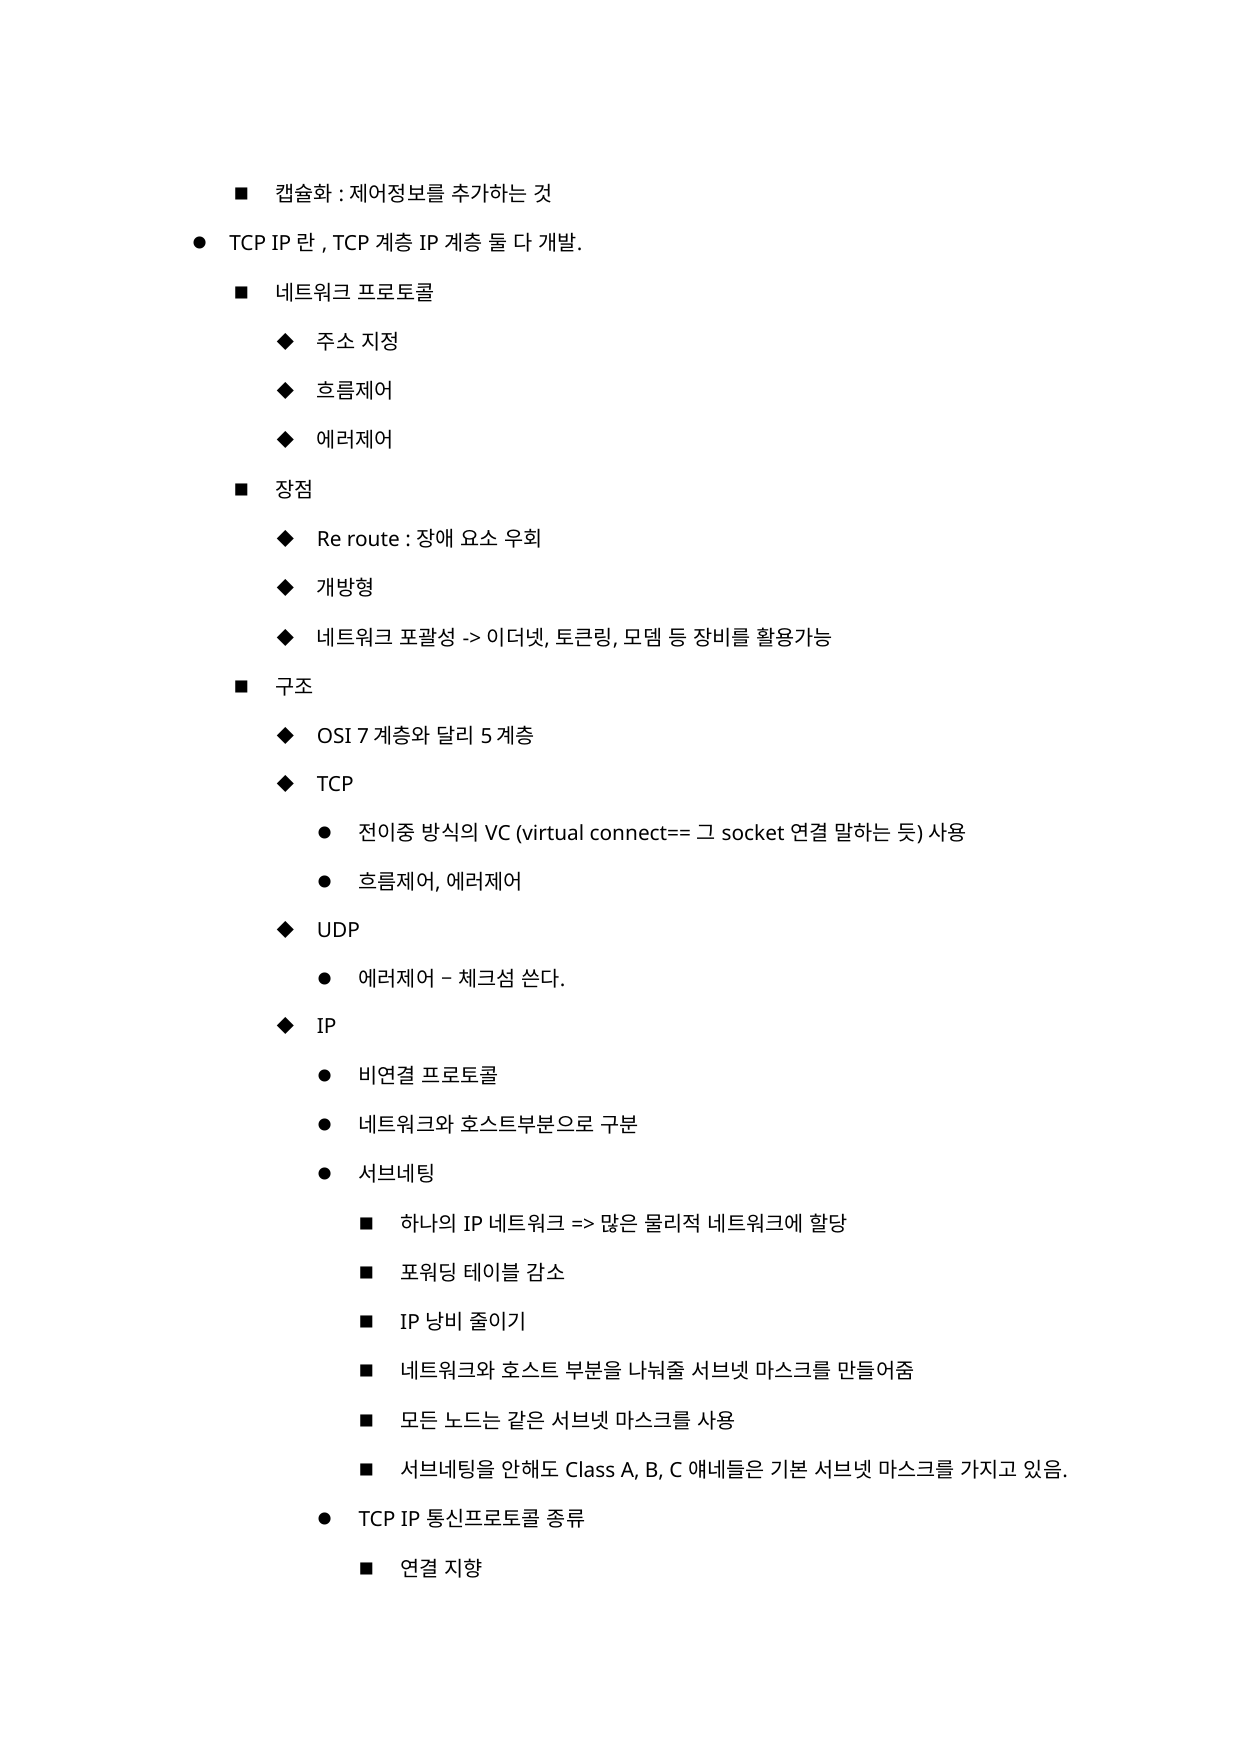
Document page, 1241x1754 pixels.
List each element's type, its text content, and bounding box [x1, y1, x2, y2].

list 캡슐화 : 제어정보를 추가하는 것 [233, 177, 1090, 207]
list IP 낭비 줄이기 [358, 1305, 1090, 1336]
list 장점 [233, 473, 1090, 503]
list 주소 지정 [275, 325, 1090, 355]
list TCP IP 란 , TCP 계층 IP 계층 둘 다 개발. [192, 227, 1090, 257]
list 흐름제어 [275, 374, 1090, 405]
list Re route : 장애 요소 우회 [275, 522, 1090, 553]
list 모든 노드는 같은 서브넷 마스크를 사용 [358, 1404, 1090, 1434]
list OSI 7계층와 달리 5계층 [275, 719, 1090, 750]
list UDP [275, 915, 1090, 943]
list 포워딩 테이블 감소 [358, 1256, 1090, 1286]
list 네트워크와 호스트 부분을 나눠줄 서브넷 마스크를 만들어줌 [358, 1355, 1090, 1385]
list 비연결 프로토콜 [317, 1059, 1090, 1089]
list TCP IP 통신프로토콜 종류 [317, 1503, 1090, 1533]
list 서브네팅 [317, 1157, 1090, 1188]
list 네트워크와 호스트부분으로 구분 [317, 1108, 1090, 1138]
list 서브네팅을 안해도 Class A, B, C 얘네들은 기본 서브넷 마스크를 가지고 있음. [358, 1453, 1090, 1484]
list IP [275, 1012, 1090, 1040]
list 네트워크 프로토콜 [233, 276, 1090, 306]
list 흐름제어, 에러제어 [317, 866, 1090, 896]
list 네트워크 포괄성 -> 이더넷, 토큰링, 모뎀 등 장비를 활용가능 [275, 621, 1090, 651]
list 연결 지향 [358, 1552, 1090, 1582]
list TCP [275, 769, 1090, 797]
list 전이중 방식의 VC (virtual connect== 그 socket 연결 말하는 듯) 사용 [317, 816, 1090, 847]
list 하나의 IP 네트워크 => 많은 물리적 네트워크에 할당 [358, 1207, 1090, 1237]
list 개방형 [275, 572, 1090, 602]
list 에러제어 [275, 424, 1090, 454]
list 구조 [233, 670, 1090, 701]
list 에러제어 – 체크섬 쓴다. [317, 962, 1090, 993]
